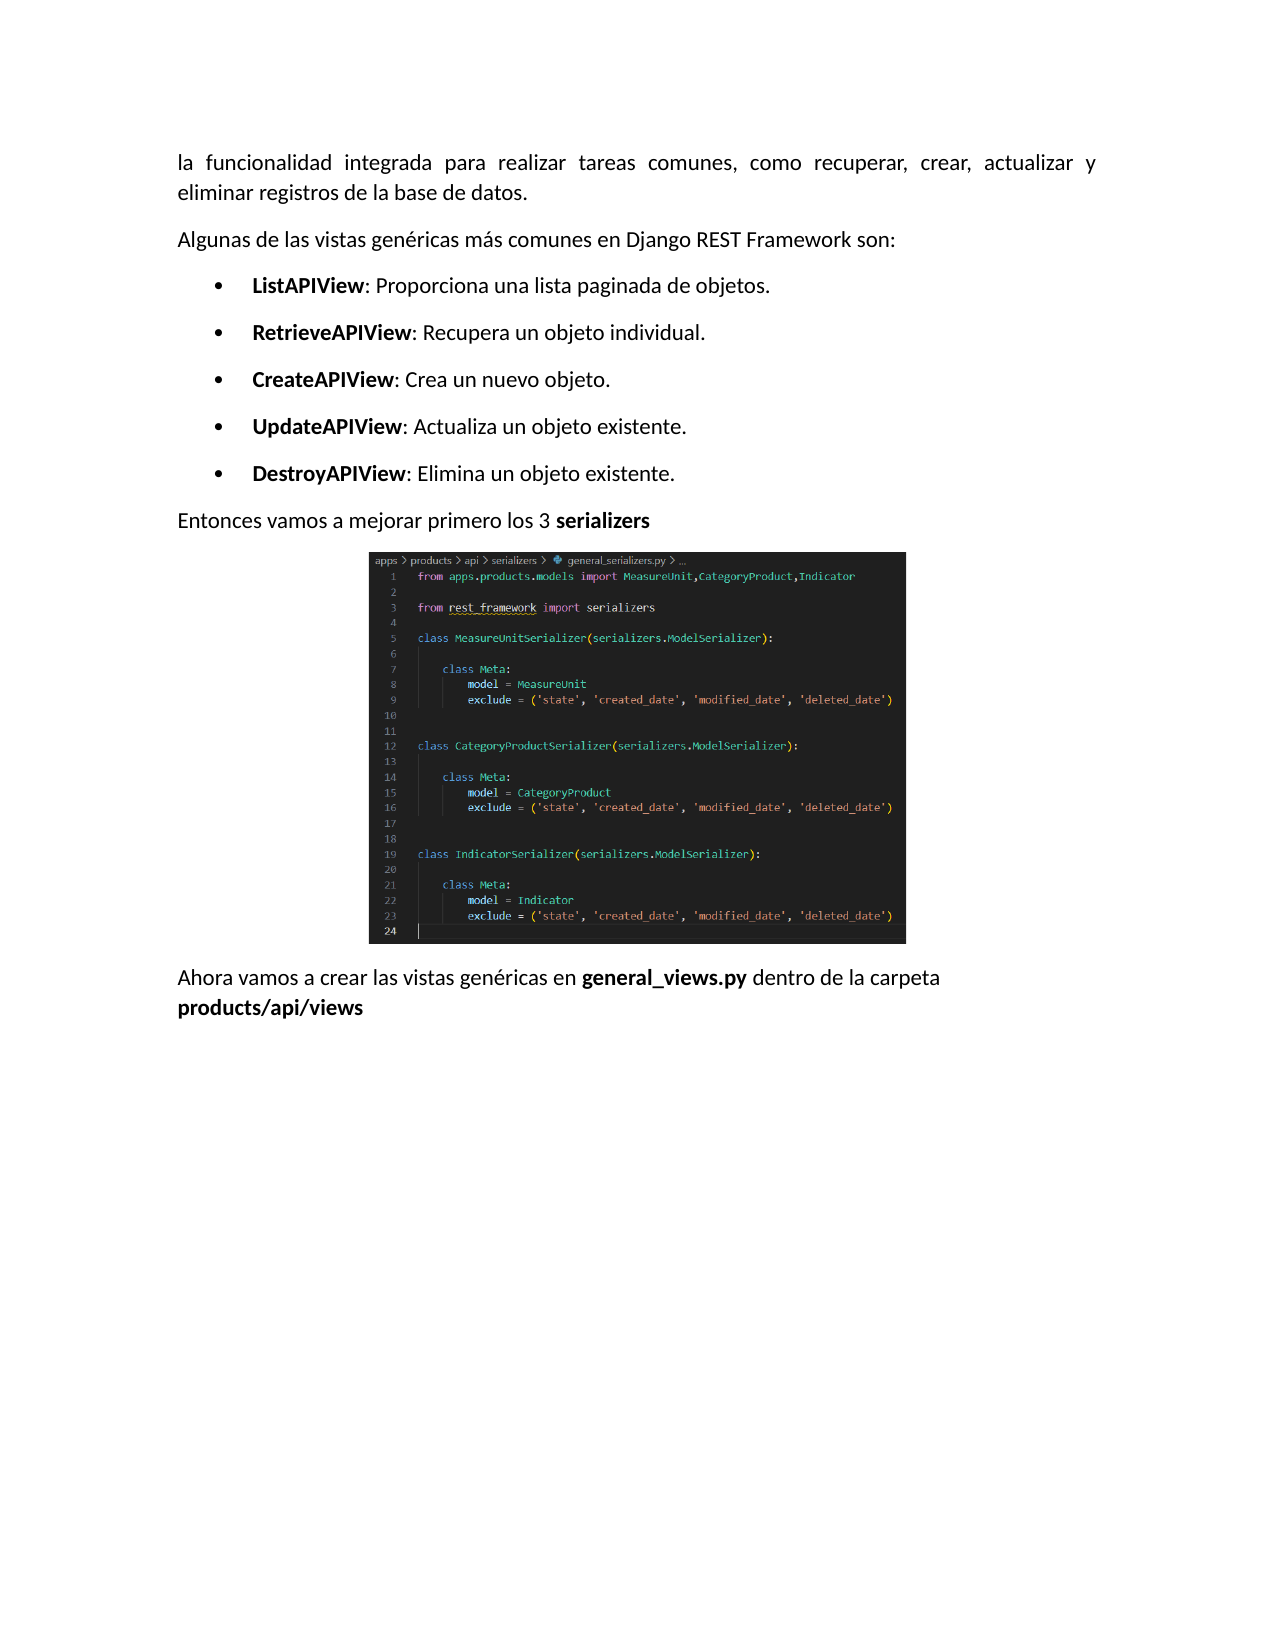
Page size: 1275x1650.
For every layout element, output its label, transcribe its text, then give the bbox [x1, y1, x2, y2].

list DestroyAPIView: Elimina un objeto existente. [215, 459, 1098, 487]
text Algunas de las vistas genéricas más comunes en Django REST Framework son: [177, 225, 1098, 253]
text Entonces vamos a mejorar primero los 3 serializers [177, 506, 1098, 534]
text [177, 148, 1098, 206]
list CreateAPIView: Crea un nuevo objeto. [215, 365, 1098, 393]
picture [368, 552, 907, 944]
text Ahora vamos a crear las vistas genéricas en general_views.py dentro de la carpeta products/api/views [177, 963, 1098, 1021]
list UpdateAPIView: Actualiza un objeto existente. [215, 412, 1098, 440]
list ListAPIView: Proporciona una lista paginada de objetos. [215, 272, 1098, 299]
list RetrieveAPIView: Recupera un objeto individual. [215, 318, 1098, 346]
